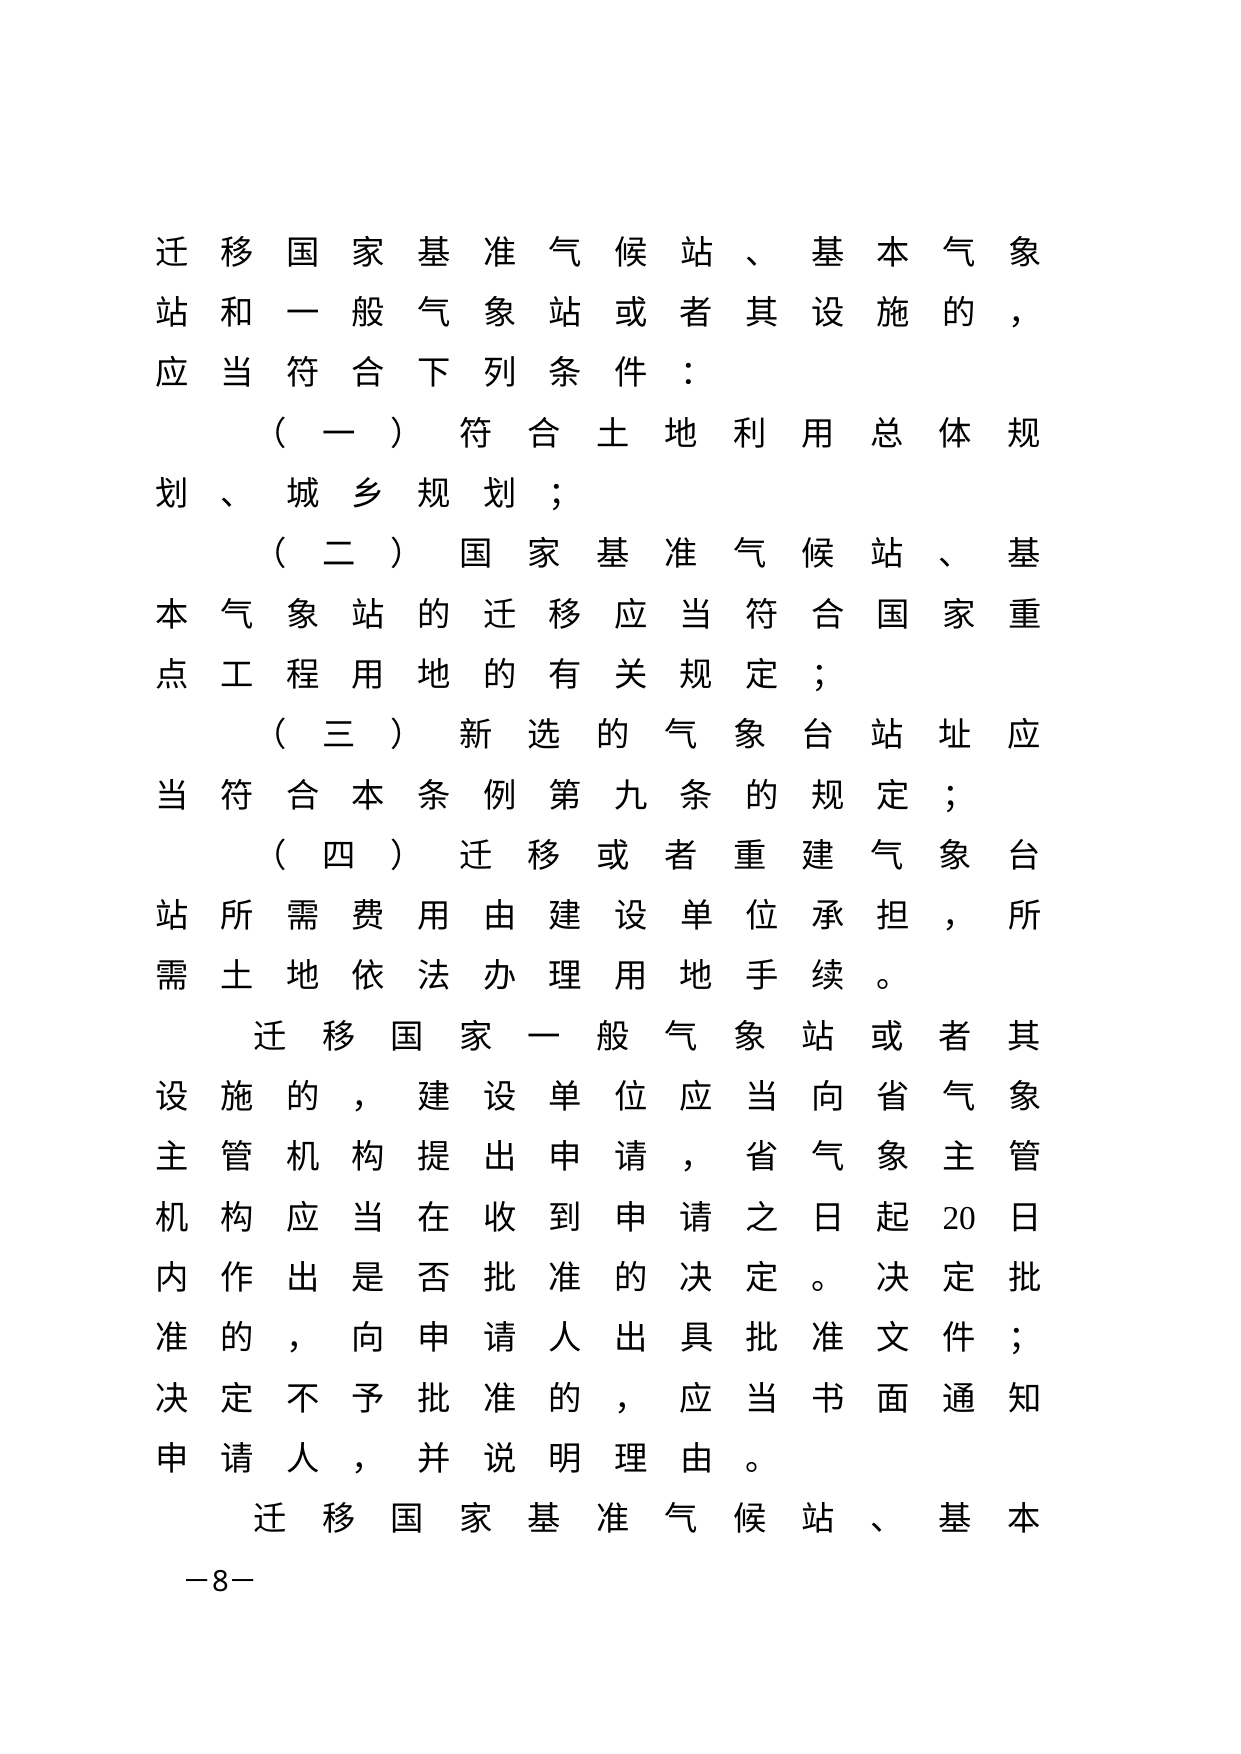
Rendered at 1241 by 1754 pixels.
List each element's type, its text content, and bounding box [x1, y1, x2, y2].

text （三）新选的气象台站址应当符合本条例第九条的规定； [155, 702, 1073, 823]
text 第十二条 因特殊原因确需迁移国家基准气候站、基本气象站和一般气象站或者其设施的，应当符合下列条件： [155, 219, 1073, 400]
text 迁移国家一般气象站或者其设施的，建设单位应当向省气象主管机构提出申请，省气象主管机构应当在收到申请之日起20日内作出是否批准的决定。决定批准的，向申请人出具批准文件；决定不予批准的，应当书面通知申请人，并说明理由。 [155, 1003, 1073, 1486]
text （二）国家基准气候站、基本气象站的迁移应当符合国家重点工程用地的有关规定； [155, 521, 1073, 702]
text 迁移国家基准气候站、基本气象站或者其设施的，建设单位应当向省气象主管机构提出申请，省气象主管机构应当在收到申请之日起20日内将初审意见和全部申请材料报送国务院气象主管机构审批。 [155, 1486, 1073, 1546]
text （四）迁移或者重建气象台站所需费用由建设单位承担，所需土地依法办理用地手续。 [155, 823, 1073, 1003]
text （一）符合土地利用总体规划、城乡规划； [155, 400, 1073, 521]
